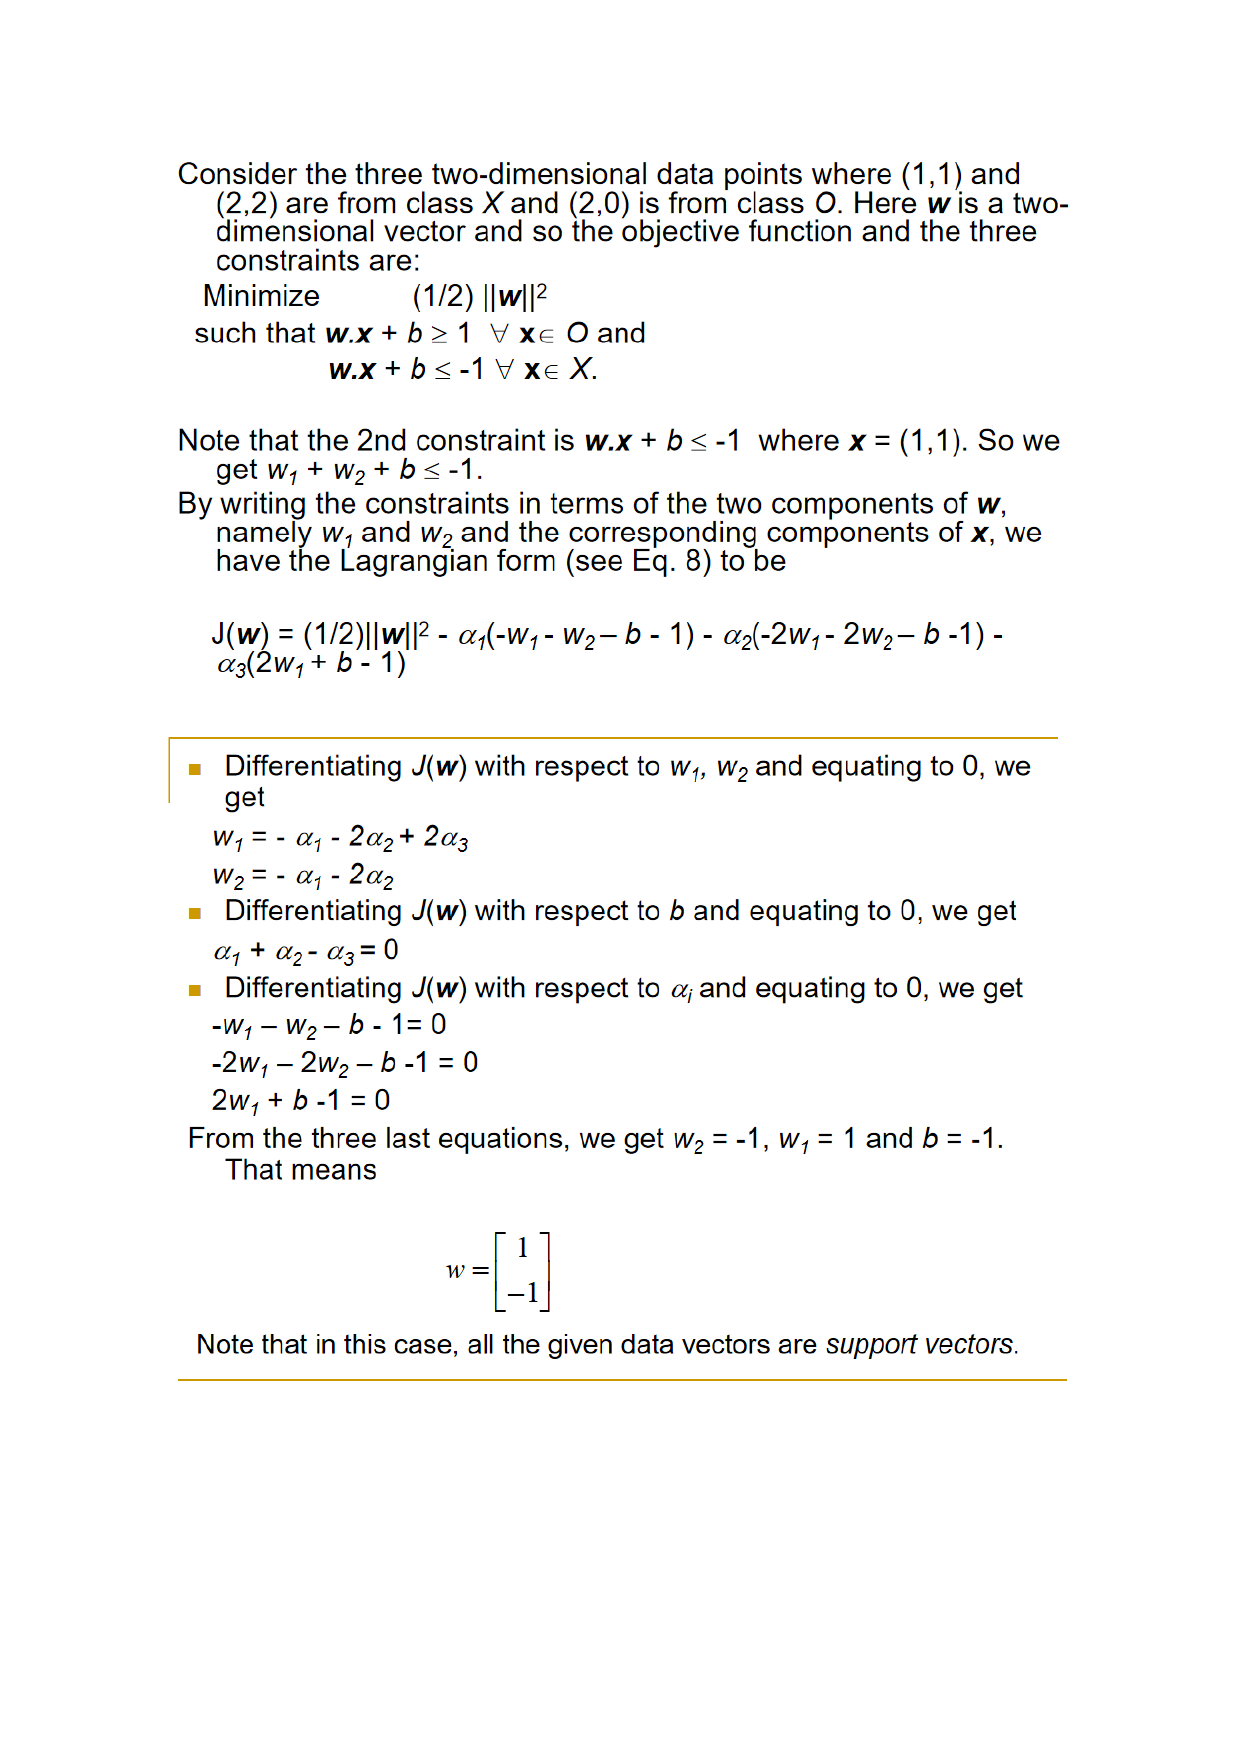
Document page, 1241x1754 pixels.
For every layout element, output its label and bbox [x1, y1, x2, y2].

picture [150, 150, 1091, 1392]
